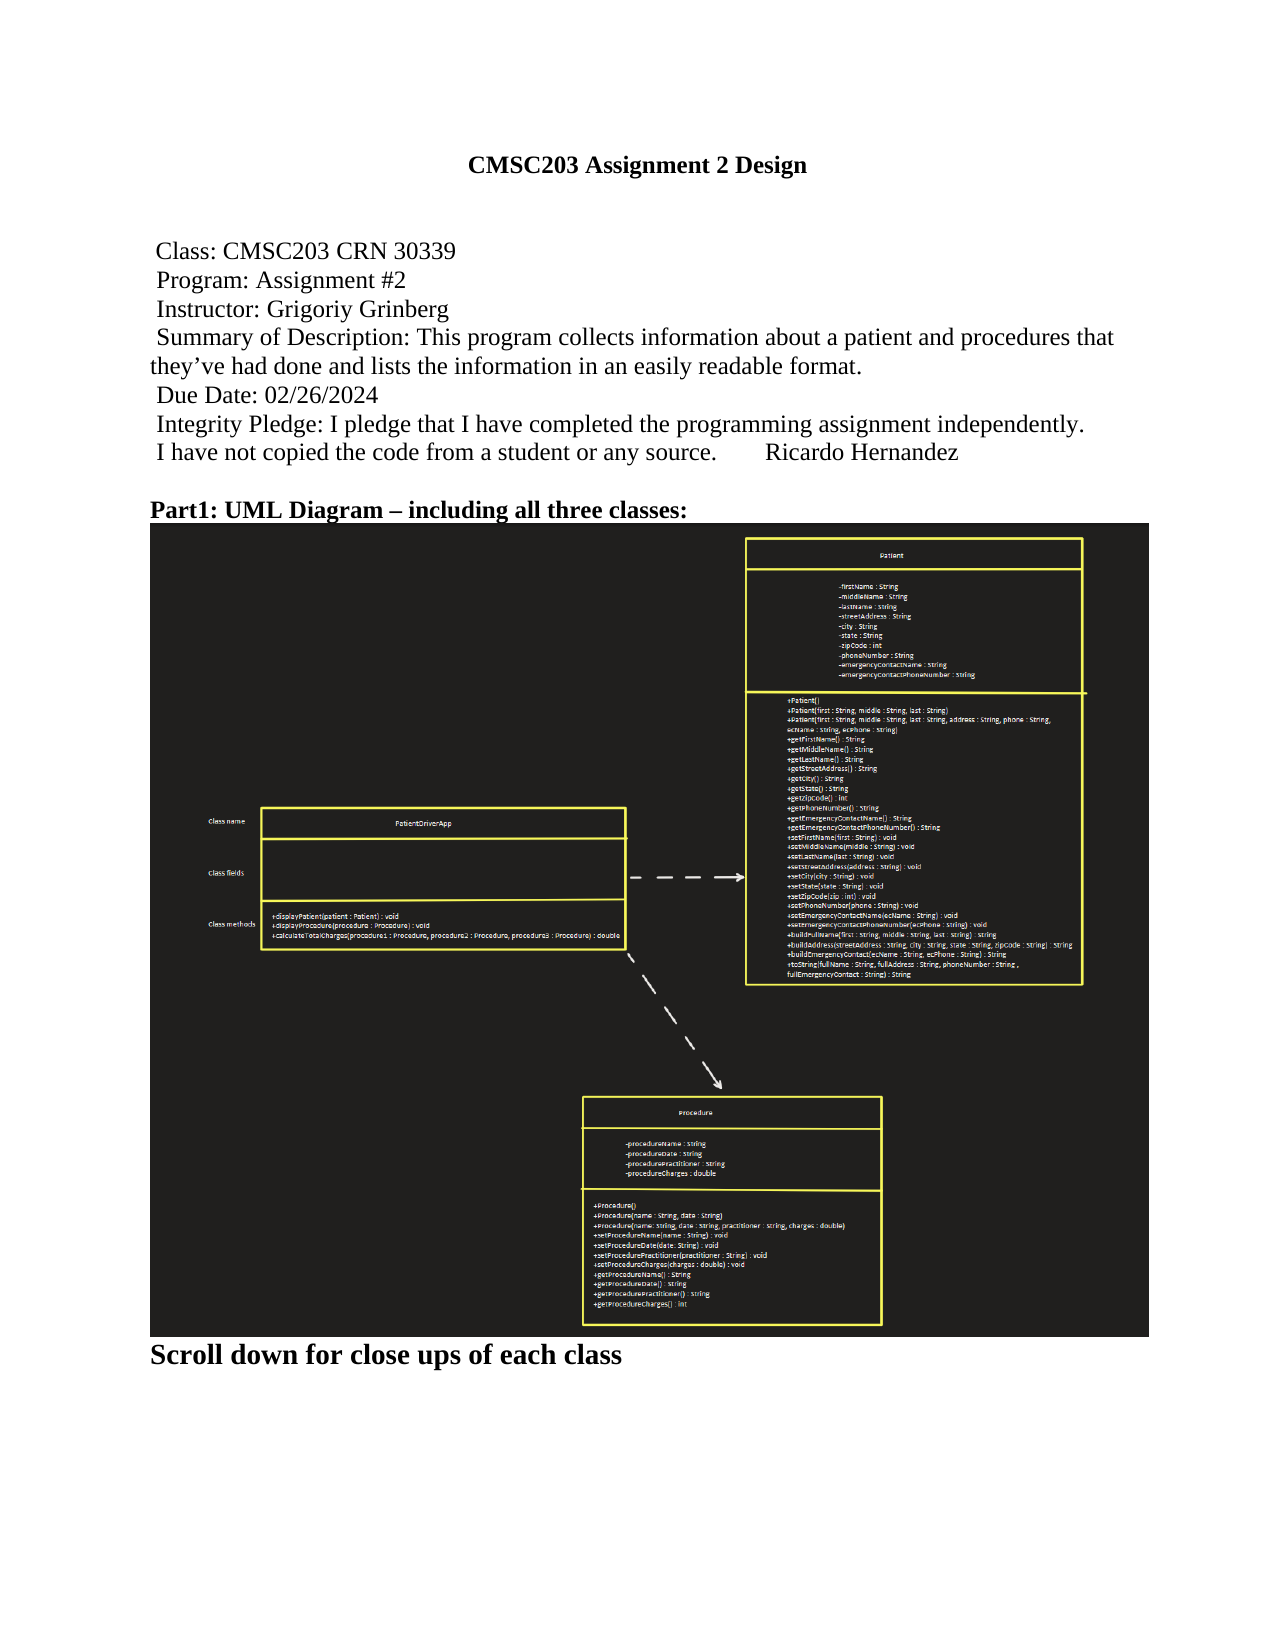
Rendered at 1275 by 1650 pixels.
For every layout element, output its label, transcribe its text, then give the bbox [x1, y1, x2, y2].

text Instructor: Grigoriy Grinberg [150, 294, 1125, 322]
text I have not copied the code from a student or any source. Ricardo Hernandez [150, 437, 1125, 466]
text Class: CMSC203 CRN 30339 [150, 236, 1125, 265]
text Program: Assignment #2 [150, 265, 1125, 294]
text Part1: UML Diagram – including all three classes: [150, 495, 1125, 523]
text Scroll down for close ups of each class [150, 1337, 1125, 1371]
text Summary of Description: This program collects information about a patient and procedures that they’ve had done and lists the information in an easily readable format. [150, 322, 1125, 380]
text Due Date: 02/26/2024 [150, 380, 1125, 409]
text Integrity Pledge: I pledge that I have completed the programming assignment independently. [150, 409, 1125, 437]
text CMSC203 Assignment 2 Design [150, 150, 1125, 179]
picture [150, 523, 1149, 1337]
